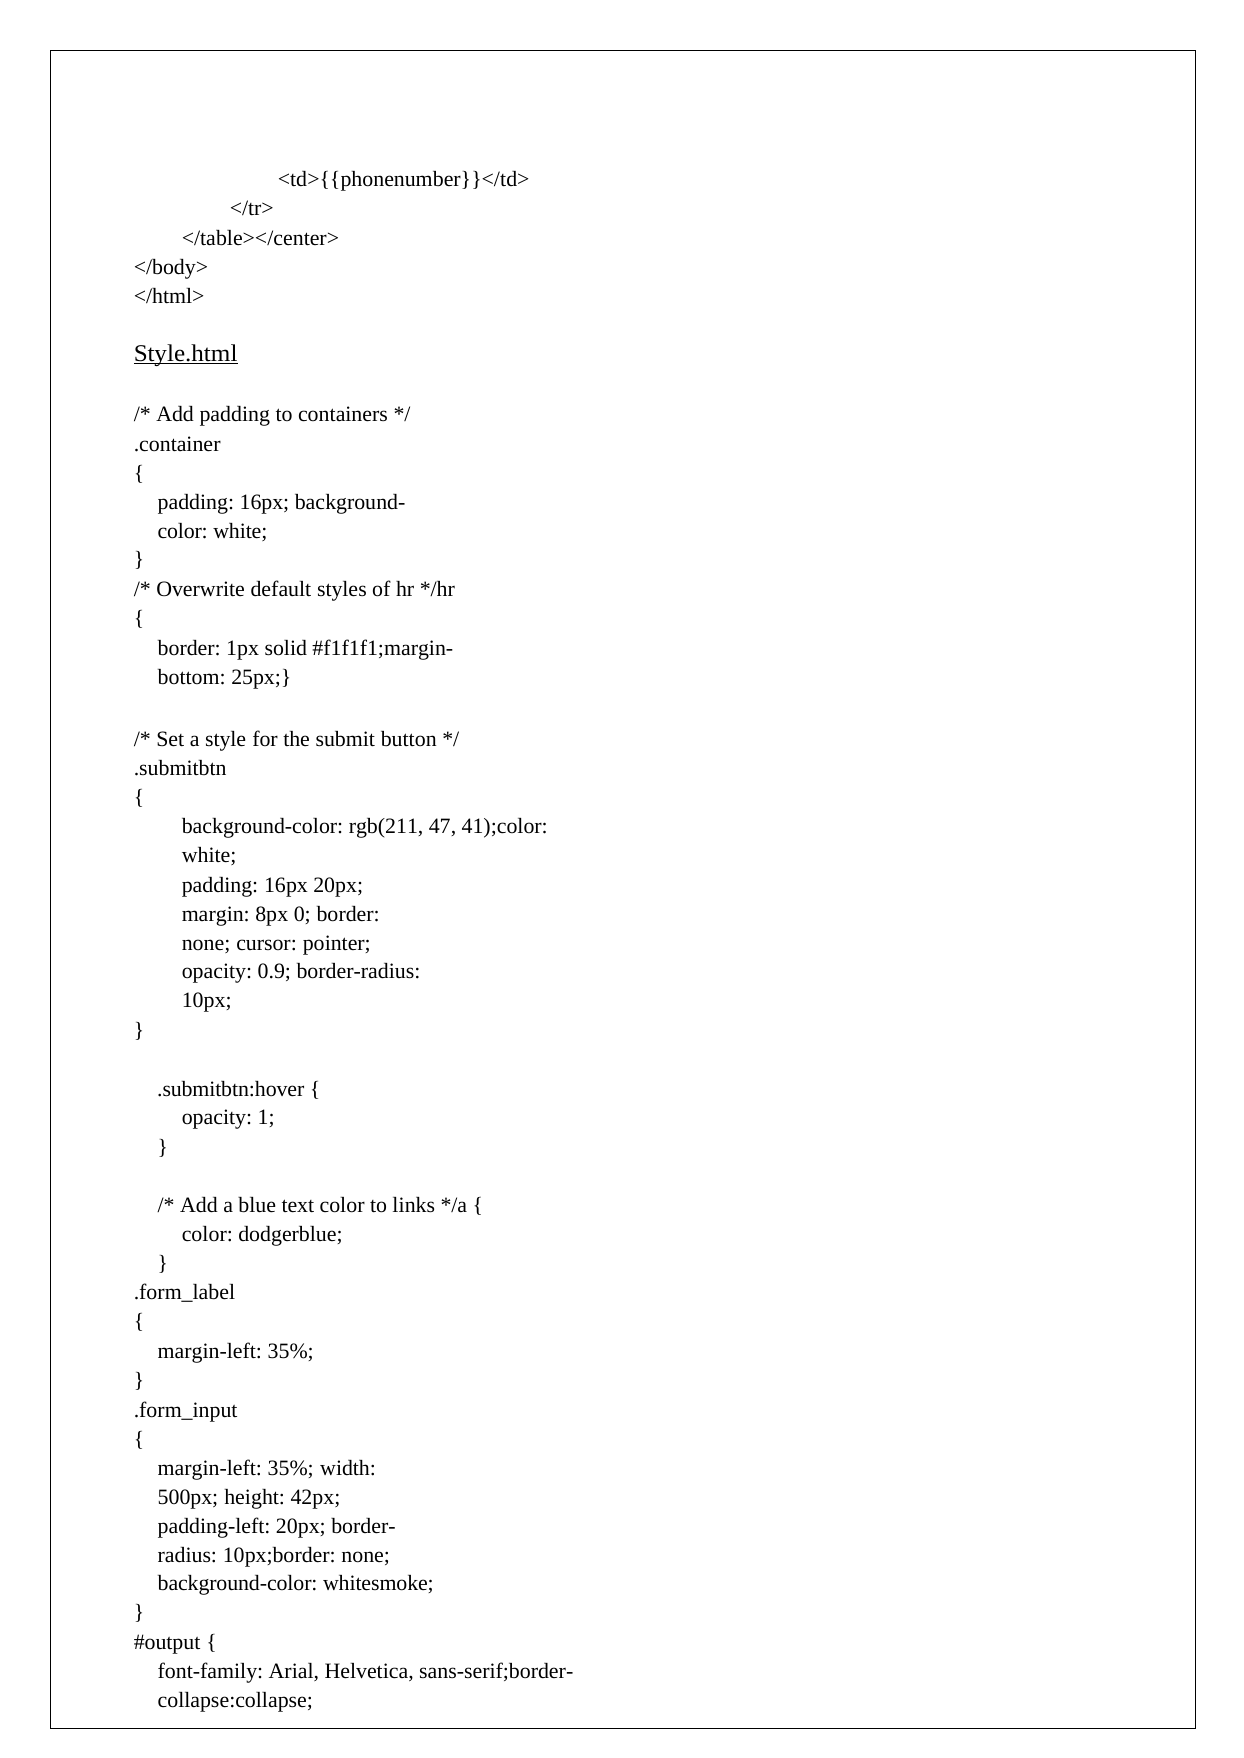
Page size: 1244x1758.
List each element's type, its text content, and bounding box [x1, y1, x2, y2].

text } [133, 1017, 1117, 1042]
text } [133, 1599, 1117, 1624]
subtitle Style.html [133, 338, 1117, 366]
text .form_input [133, 1397, 1117, 1422]
text background-color: rgb(211, 47, 41);color: white; [182, 813, 550, 868]
text .submitbtn [133, 755, 1117, 780]
text /* Overwrite default styles of hr */hr [133, 576, 1117, 601]
text border: 1px solid #f1f1f1;margin- bottom: 25px;} [157, 634, 456, 689]
text padding: 16px; background- color: white; [157, 489, 407, 543]
text </table></center> [182, 225, 1117, 250]
text { [133, 460, 1117, 485]
text padding: 16px 20px; margin: 8px 0; border: none; cursor: pointer; opacity: 0.9; border-radius: 10px; [182, 872, 422, 1013]
text <td>{{phonenumber}}</td> [278, 166, 1117, 191]
text #output { [133, 1629, 1117, 1654]
text .form_label [133, 1279, 1117, 1304]
text </html> [133, 283, 1117, 309]
text { [133, 1426, 1117, 1451]
text background-color: whitesmoke; [157, 1571, 1117, 1596]
text { [133, 605, 1117, 630]
text /* Add padding to containers */ [133, 401, 1117, 426]
text /* Set a style for the submit button */ [133, 726, 1117, 751]
text { [133, 1308, 1117, 1334]
text .container [133, 431, 1117, 456]
text } [157, 1134, 1117, 1159]
text } [133, 547, 1117, 572]
text { [133, 784, 1117, 809]
text margin-left: 35%; width: 500px; height: 42px; padding-left: 20px; border- radius: 10px;border: none; [157, 1455, 397, 1567]
text .submitbtn:hover { opacity: 1; [157, 1076, 376, 1129]
text font-family: Arial, Helvetica, sans-serif;border- collapse:collapse; [157, 1658, 576, 1713]
text </tr> [229, 195, 1117, 221]
text margin-left: 35%; [157, 1338, 1117, 1363]
text } [133, 1367, 1117, 1392]
text </body> [133, 254, 1117, 279]
text /* Add a blue text color to links */a { color: dodgerblue; [157, 1192, 485, 1247]
text } [157, 1251, 1117, 1275]
